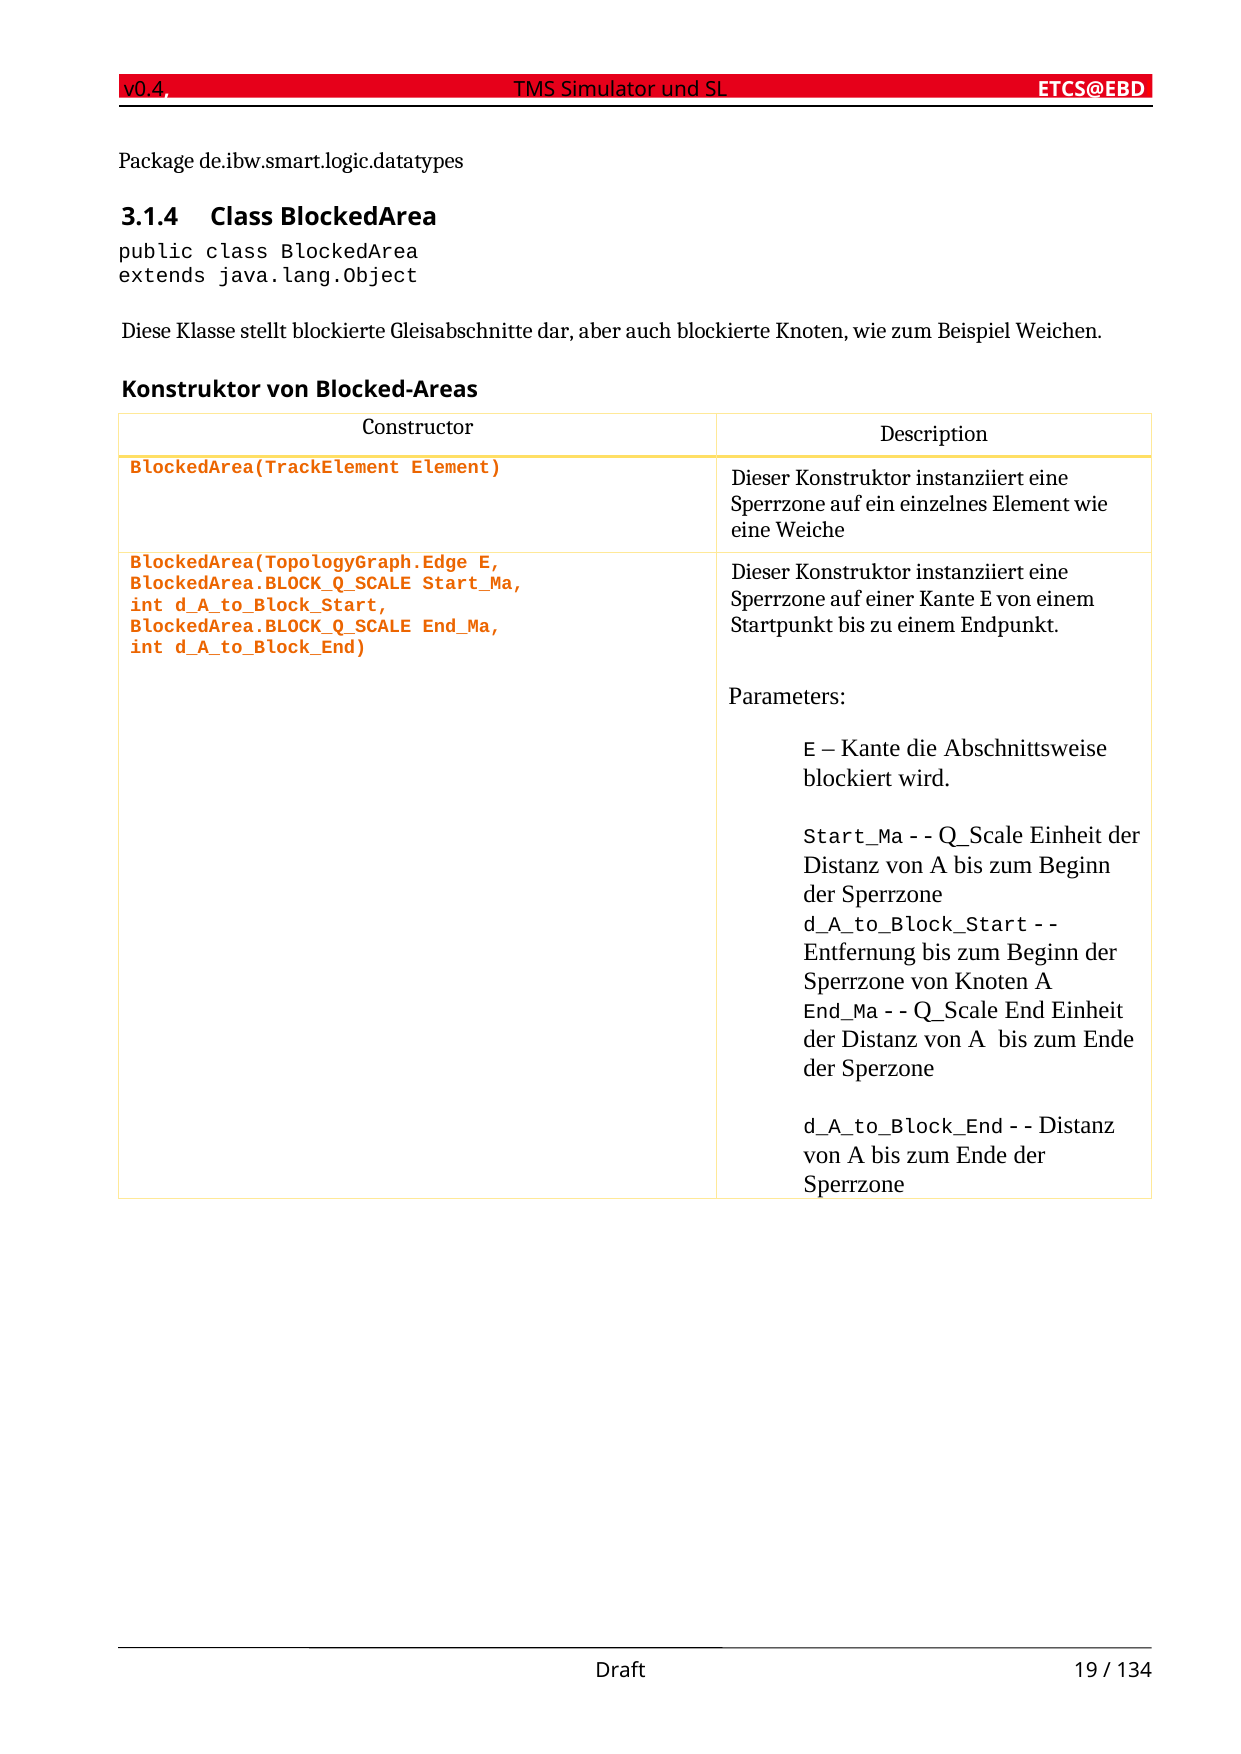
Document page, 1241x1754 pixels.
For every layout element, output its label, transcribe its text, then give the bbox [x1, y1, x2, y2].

subtitle Konstruktor von Blocked-Areas [121, 373, 1149, 405]
subtitle Class BlockedArea [121, 199, 1149, 233]
text extends java.lang.Object [118, 265, 1152, 289]
text Package de.ibw.smart.logic.datatypes [118, 148, 1152, 174]
table_header Description [717, 414, 1151, 455]
table_cell Dieser Konstruktor instanziiert eine Sperrzone auf einer Kante E von einem Startpunkt bis zu einem Endpunkt. Parameters: E – Kante die Abschnittsweise blockiert wird. Start_Ma - - Q_Scale Einheit der Distanz von A bis zum Beginn der Sperrzone d_A_to_Block_Start - - Entfernung bis zum Beginn der Sperrzone von Knoten A End_Ma - - Q_Scale End Einheit der Distanz von A bis zum Ende der Sperzone d_A_to_Block_End - - Distanz von A bis zum Ende der Sperrzone [717, 553, 1151, 1198]
table_header Constructor [119, 414, 716, 455]
text Diese Klasse stellt blockierte Gleisabschnitte dar, aber auch blockierte Knoten, wie zum Beispiel Weichen. [121, 318, 1149, 344]
table_cell Dieser Konstruktor instanziiert eine Sperrzone auf ein einzelnes Element wie eine Weiche [717, 458, 1151, 552]
table_cell BlockedArea​(TopologyGraph.Edge E, BlockedArea.BLOCK_Q_SCALE Start_Ma, int d_A_to_Block_Start, BlockedArea.BLOCK_Q_SCALE End_Ma, int d_A_to_Block_End) [119, 553, 716, 1198]
table_cell BlockedArea​(TrackElement Element) [119, 458, 716, 552]
text public class BlockedArea [118, 241, 1152, 265]
